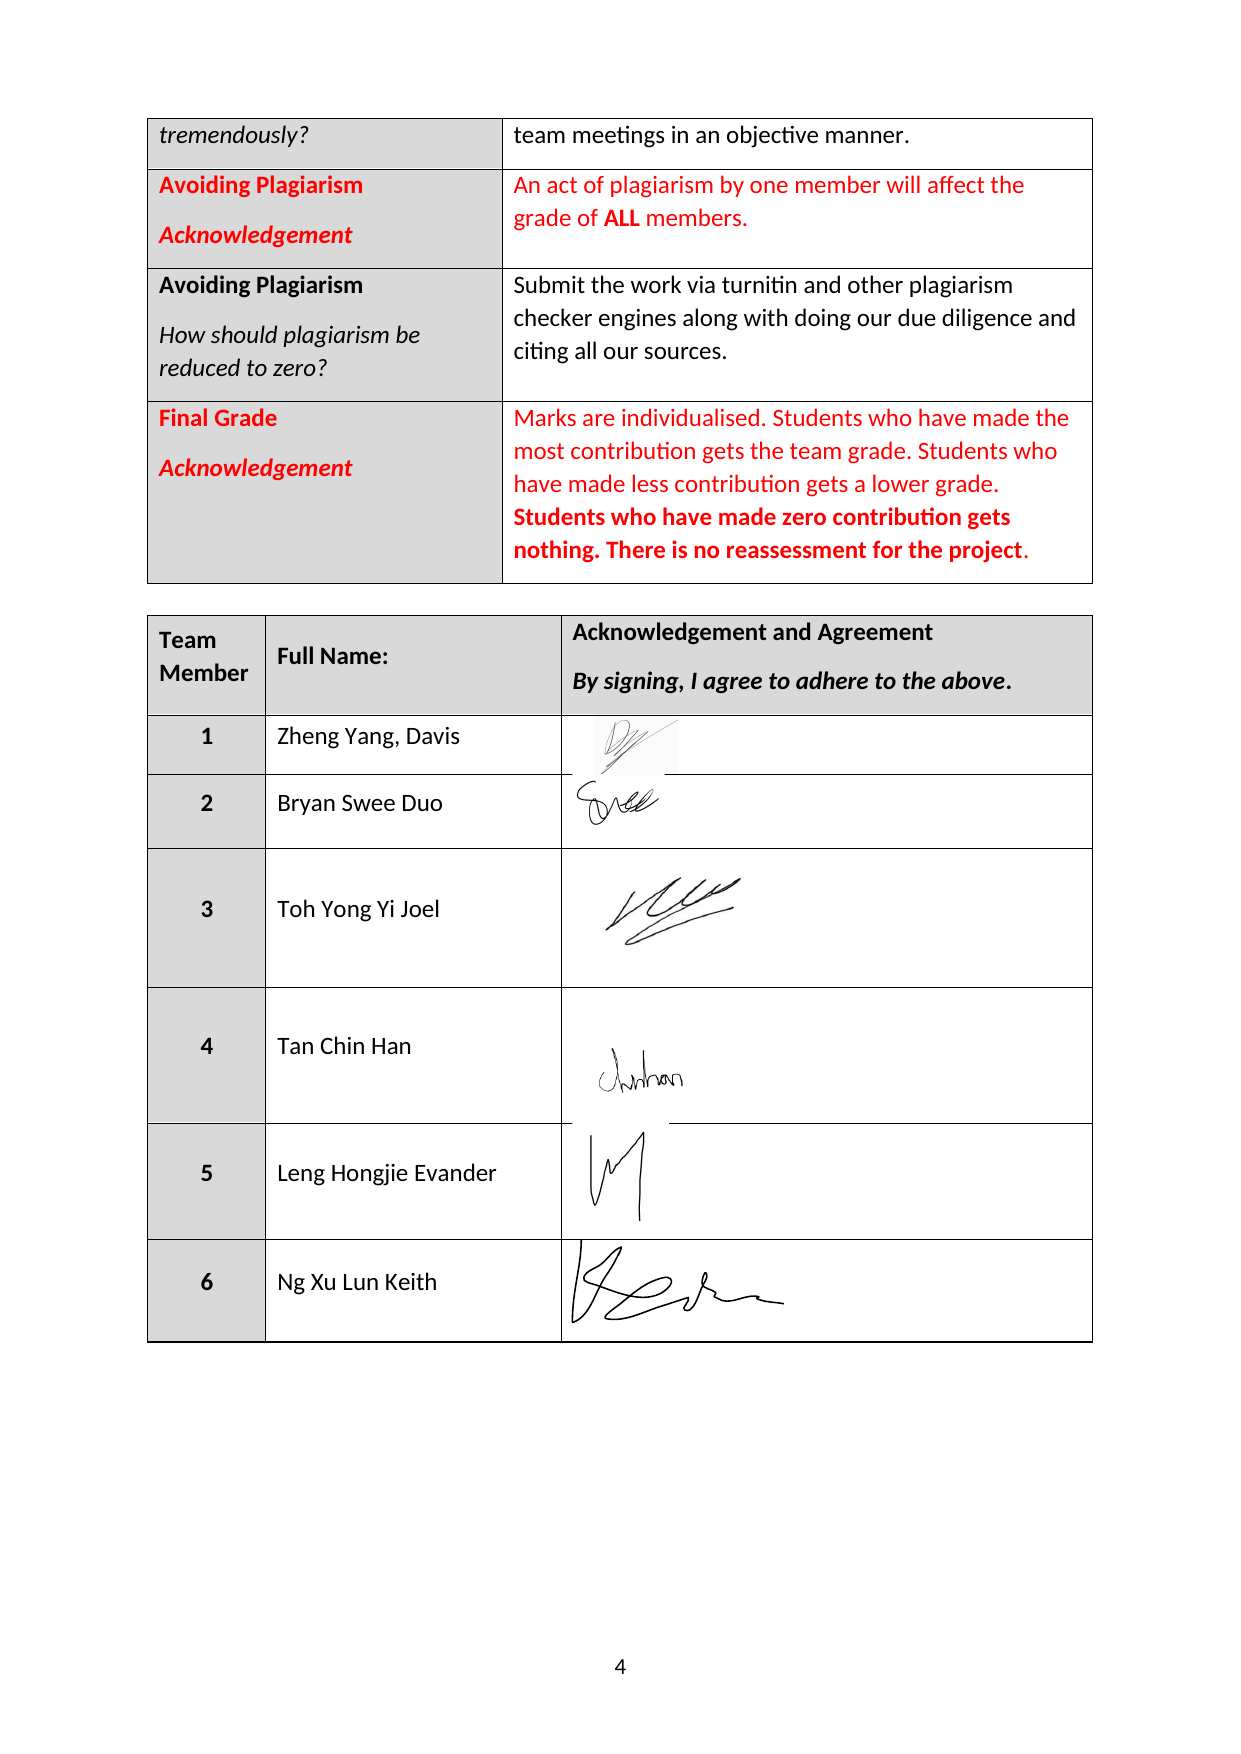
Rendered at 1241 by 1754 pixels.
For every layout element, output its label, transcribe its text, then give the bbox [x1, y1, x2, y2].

table_cell [562, 1240, 1092, 1341]
table_cell Toh Yong Yi Joel [266, 849, 561, 987]
picture [572, 849, 782, 968]
table_cell Submit the work via turnitin and other plagiarism checker engines along with doing our due diligence and citing all our sources. [503, 269, 1092, 401]
table_cell [562, 849, 1092, 987]
table_cell 1 [148, 716, 265, 774]
table_cell [562, 988, 1092, 1122]
table_cell [562, 1124, 1092, 1239]
table_header Team Member [148, 616, 265, 714]
table_cell 6 [148, 1240, 265, 1341]
picture [572, 774, 665, 830]
table_cell 4 [148, 988, 265, 1122]
table_cell Leng Hongjie Evander [266, 1124, 561, 1239]
table_cell 3 [148, 849, 265, 987]
table_cell [562, 716, 1092, 774]
table_cell Ng Xu Lun Keith [266, 1240, 561, 1341]
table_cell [148, 119, 502, 168]
table_cell 5 [148, 1124, 265, 1239]
table_cell An act of plagiarism by one member will affect the grade of ALL members. [503, 170, 1092, 268]
table_cell 2 [148, 775, 265, 848]
picture [572, 1020, 737, 1104]
table_cell Avoiding Plagiarism How should plagiarism be reduced to zero? [148, 269, 502, 401]
table_cell Zheng Yang, Davis [266, 716, 561, 774]
table_cell Bryan Swee Duo [266, 775, 561, 848]
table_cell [503, 119, 1092, 168]
picture [572, 1123, 669, 1221]
table_header Full Name: [266, 616, 561, 714]
table_cell [562, 775, 1092, 848]
table_header Acknowledgement and Agreement By signing, I agree to adhere to the above. [562, 616, 1092, 714]
table_cell Tan Chin Han [266, 988, 561, 1122]
table_cell Avoiding Plagiarism Acknowledgement [148, 170, 502, 268]
table_cell Final Grade Acknowledgement [148, 402, 502, 583]
table_cell Marks are individualised. Students who have made the most contribution gets the team grade. Students who have made less contribution gets a lower grade. Students who have made zero contribution gets nothing. There is no reassessment for the project. [503, 402, 1092, 583]
